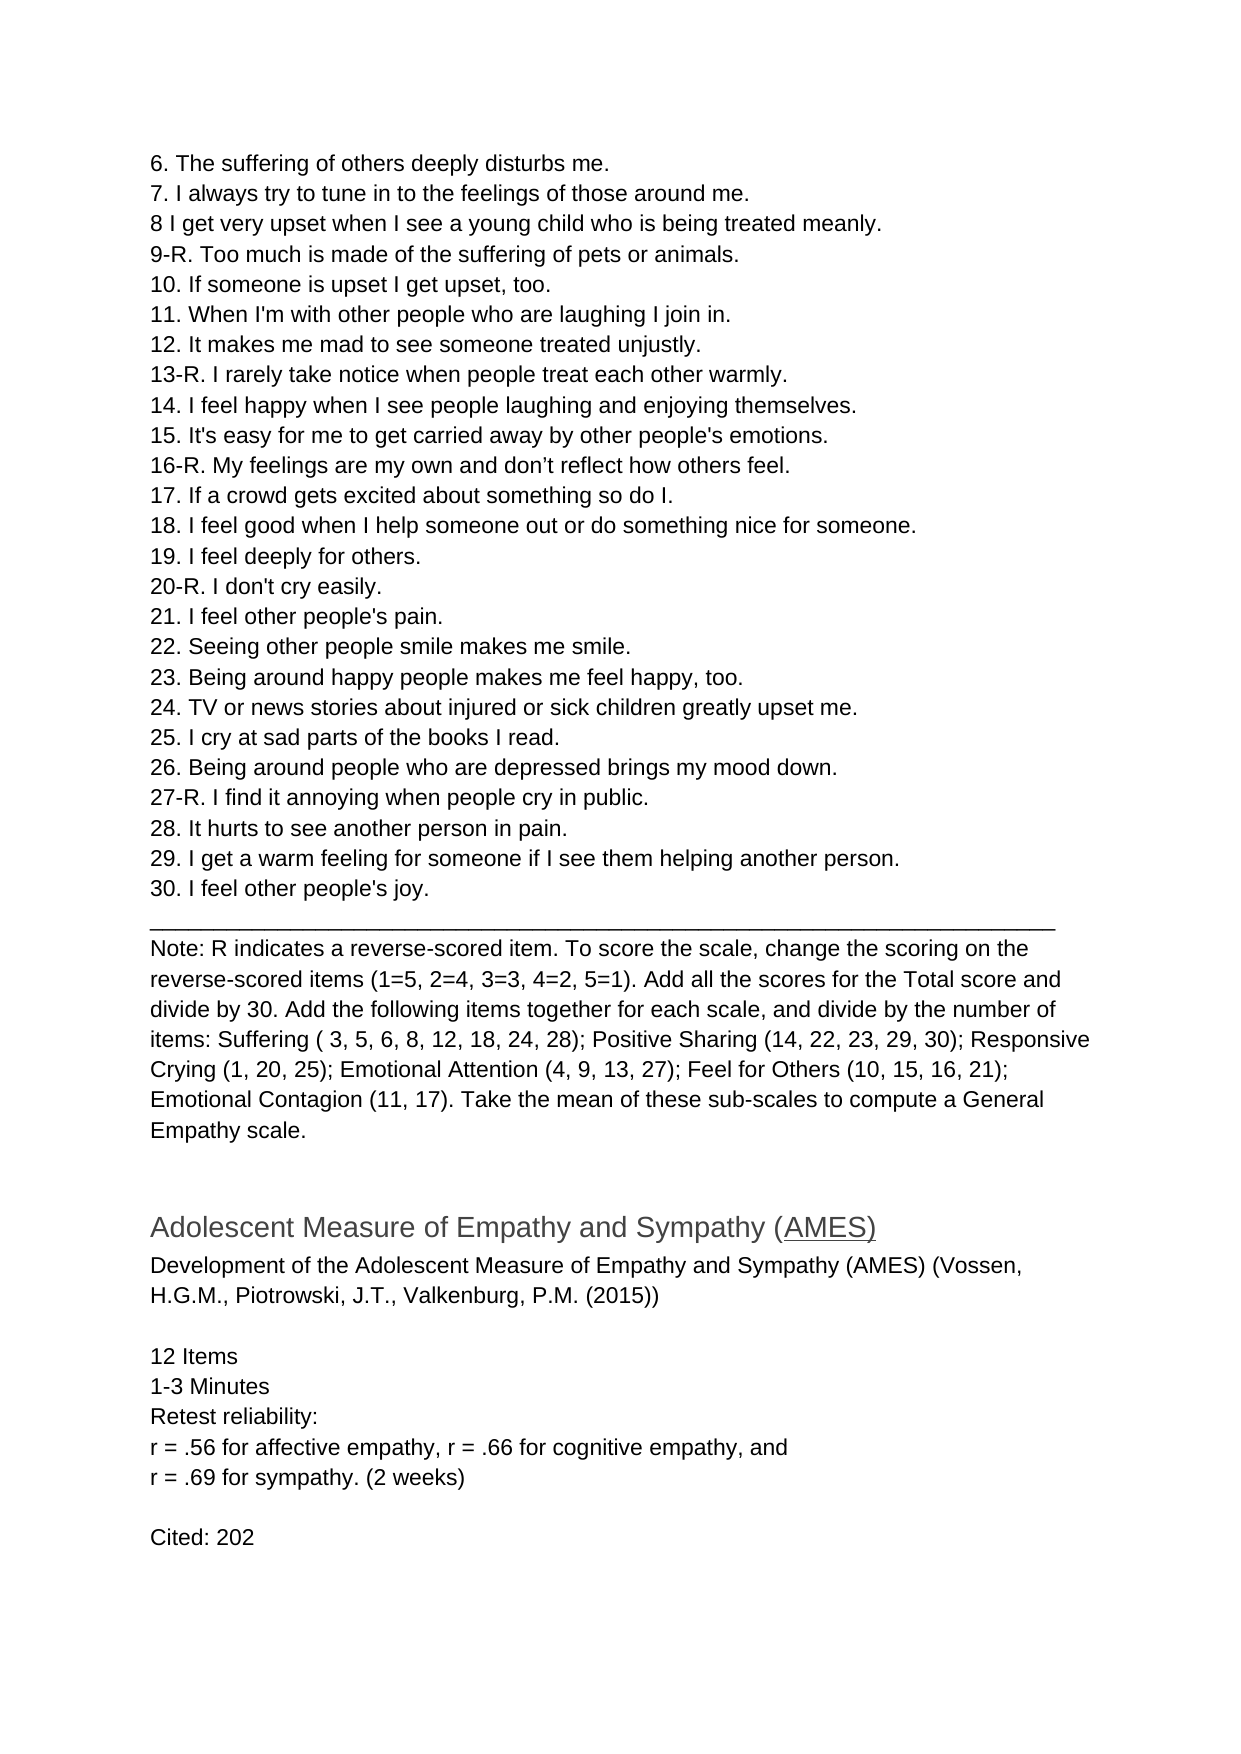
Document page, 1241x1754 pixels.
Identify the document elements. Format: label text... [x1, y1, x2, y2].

text 14. I feel happy when I see people laughing and enjoying themselves. [150, 392, 1090, 418]
text 17. If a crowd gets excited about something so do I. [150, 482, 1090, 509]
text 29. I get a warm feeling for someone if I see them helping another person. [150, 845, 1090, 871]
text Note: R indicates a reverse-scored item. To score the scale, change the scoring on the reverse-scored items (1=5, 2=4, 3=3, 4=2, 5=1). Add all the scores for the Total score and divide by 30. Add the following items together for each scale, and divide by the number of items: Suffering ( 3, 5, 6, 8, 12, 18, 24, 28); Positive Sharing (14, 22, 23, 29, 30); Responsive Crying (1, 20, 25); Emotional Attention (4, 9, 13, 27); Feel for Others (10, 15, 16, 21); Emotional Contagion (11, 17). Take the mean of these sub-scales to compute a General Empathy scale. [150, 935, 1090, 1143]
text Cited: 202 [150, 1524, 1090, 1551]
text 27-R. I find it annoying when people cry in public. [150, 784, 1090, 811]
text 20-R. I don't cry easily. [150, 573, 1090, 599]
text 9-R. Too much is made of the suffering of pets or animals. [150, 241, 1090, 267]
text 28. It hurts to see another person in pain. [150, 814, 1090, 841]
text 25. I cry at sad parts of the books I read. [150, 724, 1090, 750]
text r = .69 for sympathy. (2 weeks) [150, 1464, 1090, 1490]
text 12 Items [150, 1343, 1090, 1369]
text 18. I feel good when I help someone out or do something nice for someone. [150, 512, 1090, 539]
text Retest reliability: [150, 1403, 1090, 1430]
text 7. I always try to tune in to the feelings of those around me. [150, 180, 1090, 207]
text 10. If someone is upset I get upset, too. [150, 271, 1090, 297]
subtitle Adolescent Measure of Empathy and Sympathy (AMES) [150, 1210, 1090, 1244]
text 30. I feel other people's joy. [150, 875, 1090, 901]
text 19. I feel deeply for others. [150, 543, 1090, 569]
text 22. Seeing other people smile makes me smile. [150, 633, 1090, 660]
text _______________________________________________________________________ [150, 905, 1090, 932]
text 12. It makes me mad to see someone treated unjustly. [150, 331, 1090, 358]
text r = .56 for affective empathy, r = .66 for cognitive empathy, and [150, 1433, 1090, 1460]
text 1-3 Minutes [150, 1373, 1090, 1399]
text 11. When I'm with other people who are laughing I join in. [150, 301, 1090, 327]
text 23. Being around happy people makes me feel happy, too. [150, 663, 1090, 690]
text Development of the Adolescent Measure of Empathy and Sympathy (AMES) (Vossen, H.G.M., Piotrowski, J.T., Valkenburg, P.M. (2015)) [150, 1252, 1090, 1309]
text 6. The suffering of others deeply disturbs me. [150, 150, 1090, 176]
text 16-R. My feelings are my own and don’t reflect how others feel. [150, 452, 1090, 478]
text 15. It's easy for me to get carried away by other people's emotions. [150, 422, 1090, 448]
text 8 I get very upset when I see a young child who is being treated meanly. [150, 210, 1090, 237]
text 24. TV or news stories about injured or sick children greatly upset me. [150, 694, 1090, 720]
text 26. Being around people who are depressed brings my mood down. [150, 754, 1090, 781]
text 13-R. I rarely take notice when people treat each other warmly. [150, 361, 1090, 388]
text 21. I feel other people's pain. [150, 603, 1090, 629]
